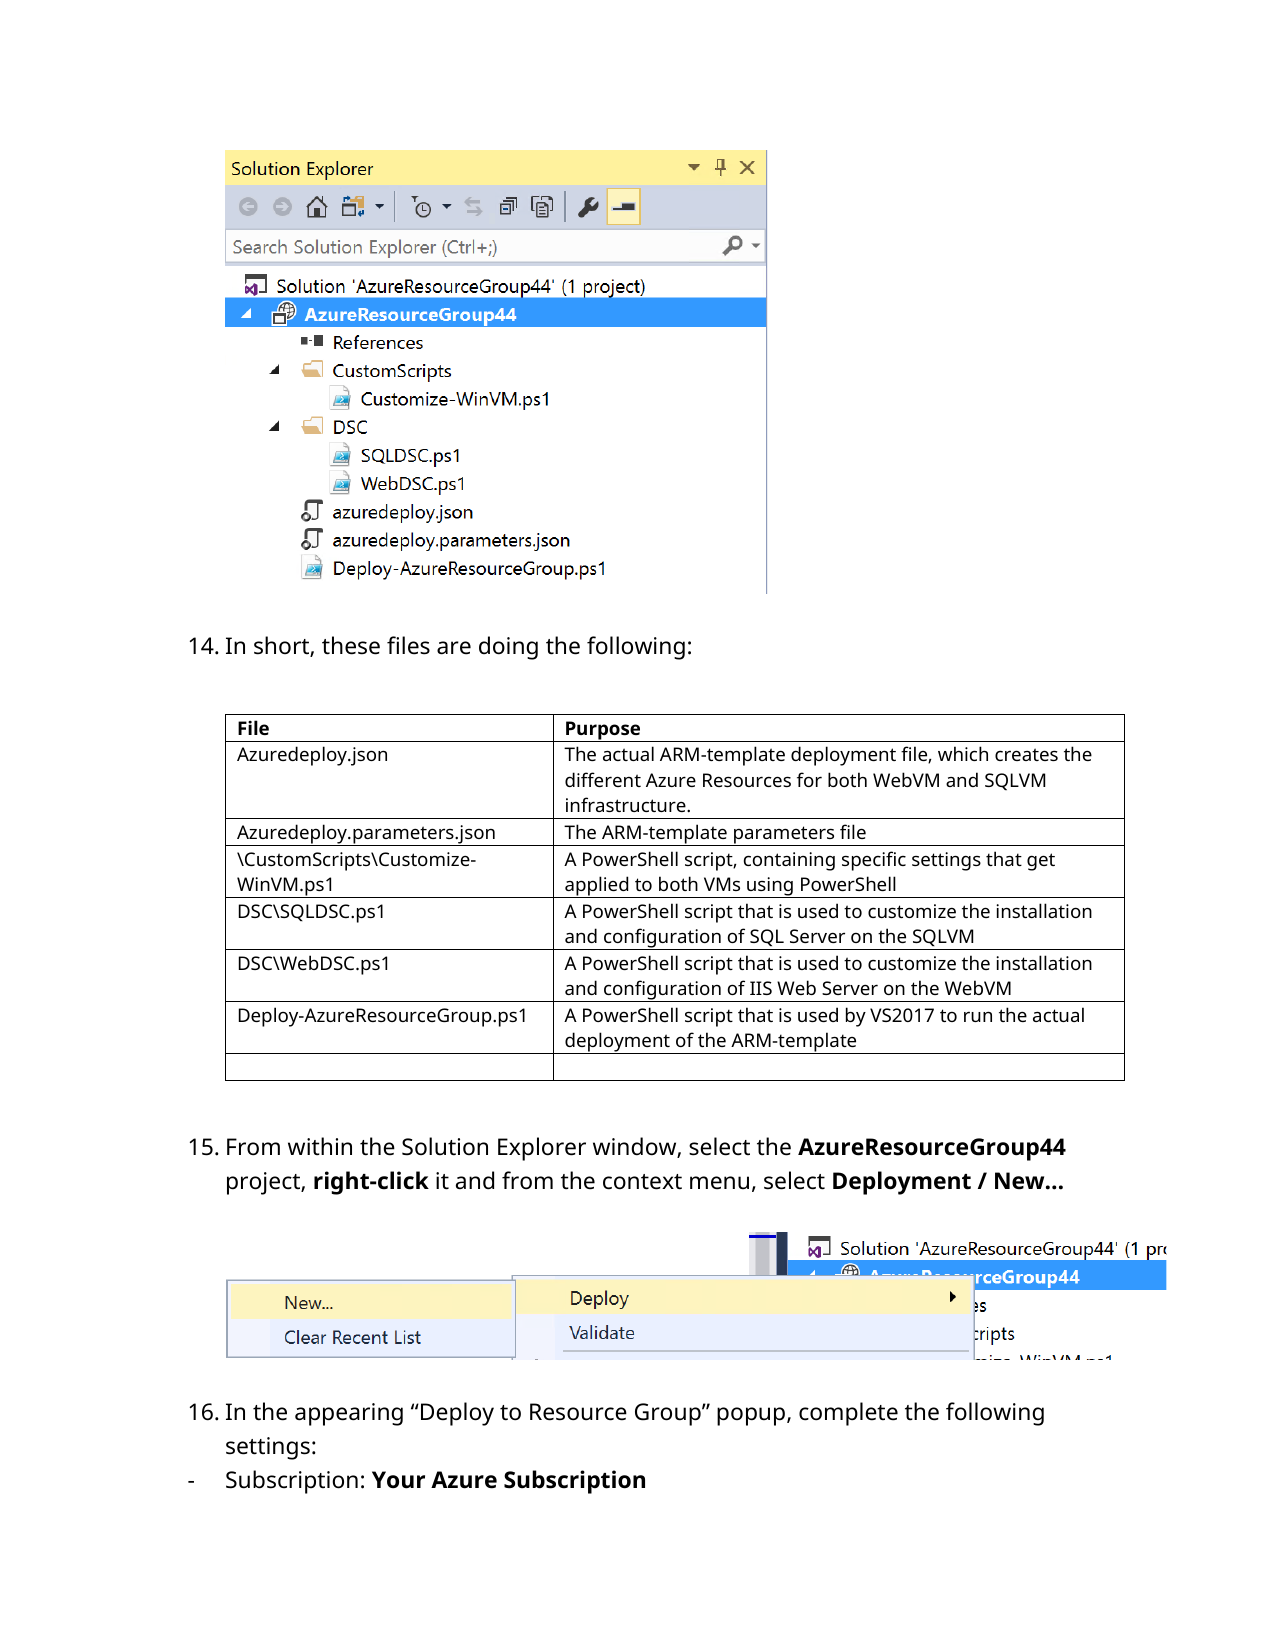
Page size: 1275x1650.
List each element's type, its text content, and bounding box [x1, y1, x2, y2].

table_cell [554, 1054, 1124, 1080]
list Subscription: Your Azure Subscription [187, 1463, 1125, 1495]
table_cell A PowerShell script that is used by VS2017 to run the actual deployment of the ARM-template [554, 1002, 1124, 1053]
list In short, these files are doing the following: [187, 630, 1125, 695]
table_cell DSC\SQLDSC.ps1 [226, 898, 553, 949]
table_cell A PowerShell script that is used to customize the installation and configuration of IIS Web Server on the WebVM [554, 950, 1124, 1001]
table_cell Azuredeploy.json [226, 742, 553, 818]
table_cell Deploy-AzureResourceGroup.ps1 [226, 1002, 553, 1053]
table_cell Azuredeploy.parameters.json [226, 819, 553, 845]
table_header File [226, 715, 553, 741]
table_cell \CustomScripts\Customize-WinVM.ps1 [226, 846, 553, 897]
table_cell The actual ARM-template deployment file, which creates the different Azure Resources for both WebVM and SQLVM infrastructure. [554, 742, 1124, 818]
table_cell DSC\WebDSC.ps1 [226, 950, 553, 1001]
table_header Purpose [554, 715, 1124, 741]
table_cell A PowerShell script, containing specific settings that get applied to both VMs using PowerShell [554, 846, 1124, 897]
table_cell A PowerShell script that is used to customize the installation and configuration of SQL Server on the SQLVM [554, 898, 1124, 949]
list In the appearing “Deploy to Resource Group” popup, complete the following settings: [187, 1396, 1125, 1461]
picture [225, 1232, 1167, 1360]
table_cell The ARM-template parameters file [554, 819, 1124, 845]
table_cell [226, 1054, 553, 1080]
picture [225, 150, 768, 594]
